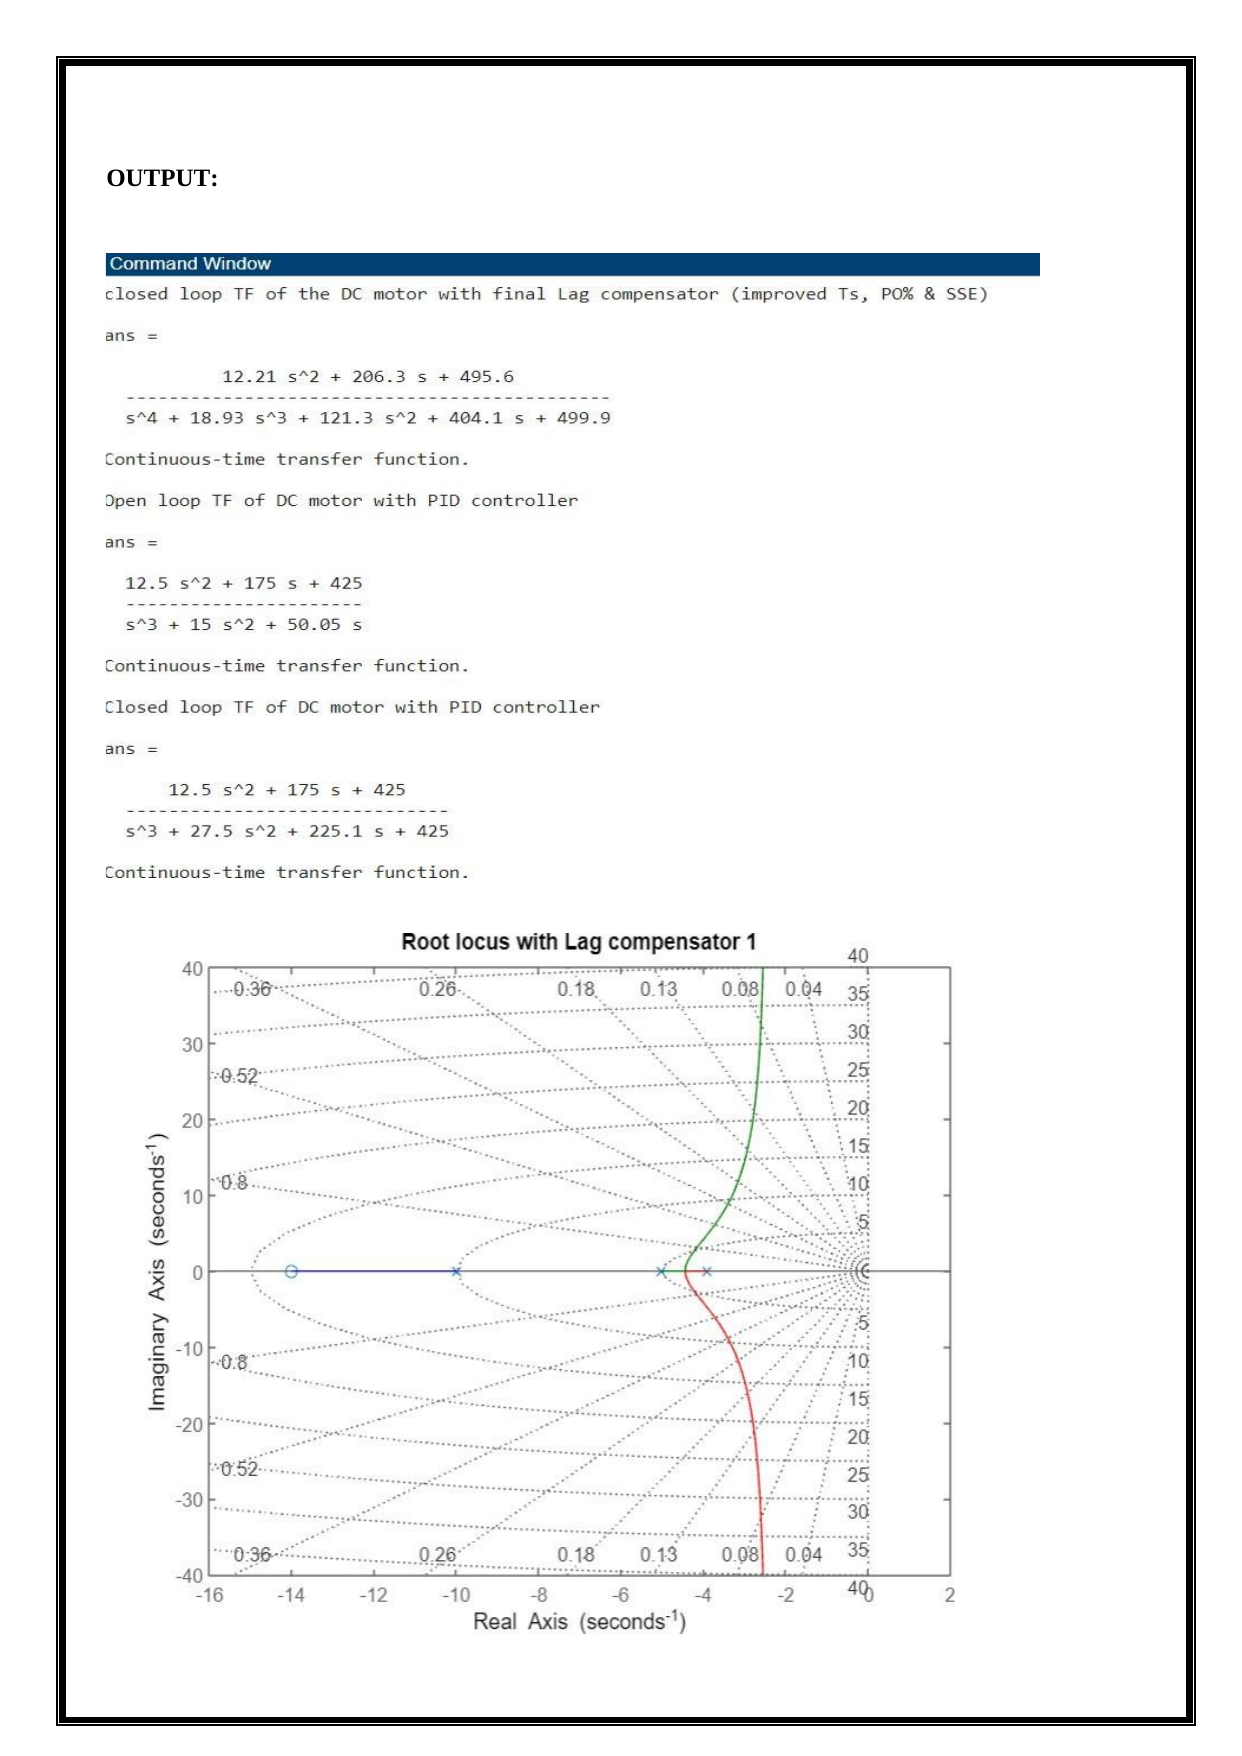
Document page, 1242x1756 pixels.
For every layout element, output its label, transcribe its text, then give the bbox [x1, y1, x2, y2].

text OUTPUT: [106, 163, 1186, 192]
picture [105, 253, 1040, 878]
picture [144, 933, 956, 1634]
